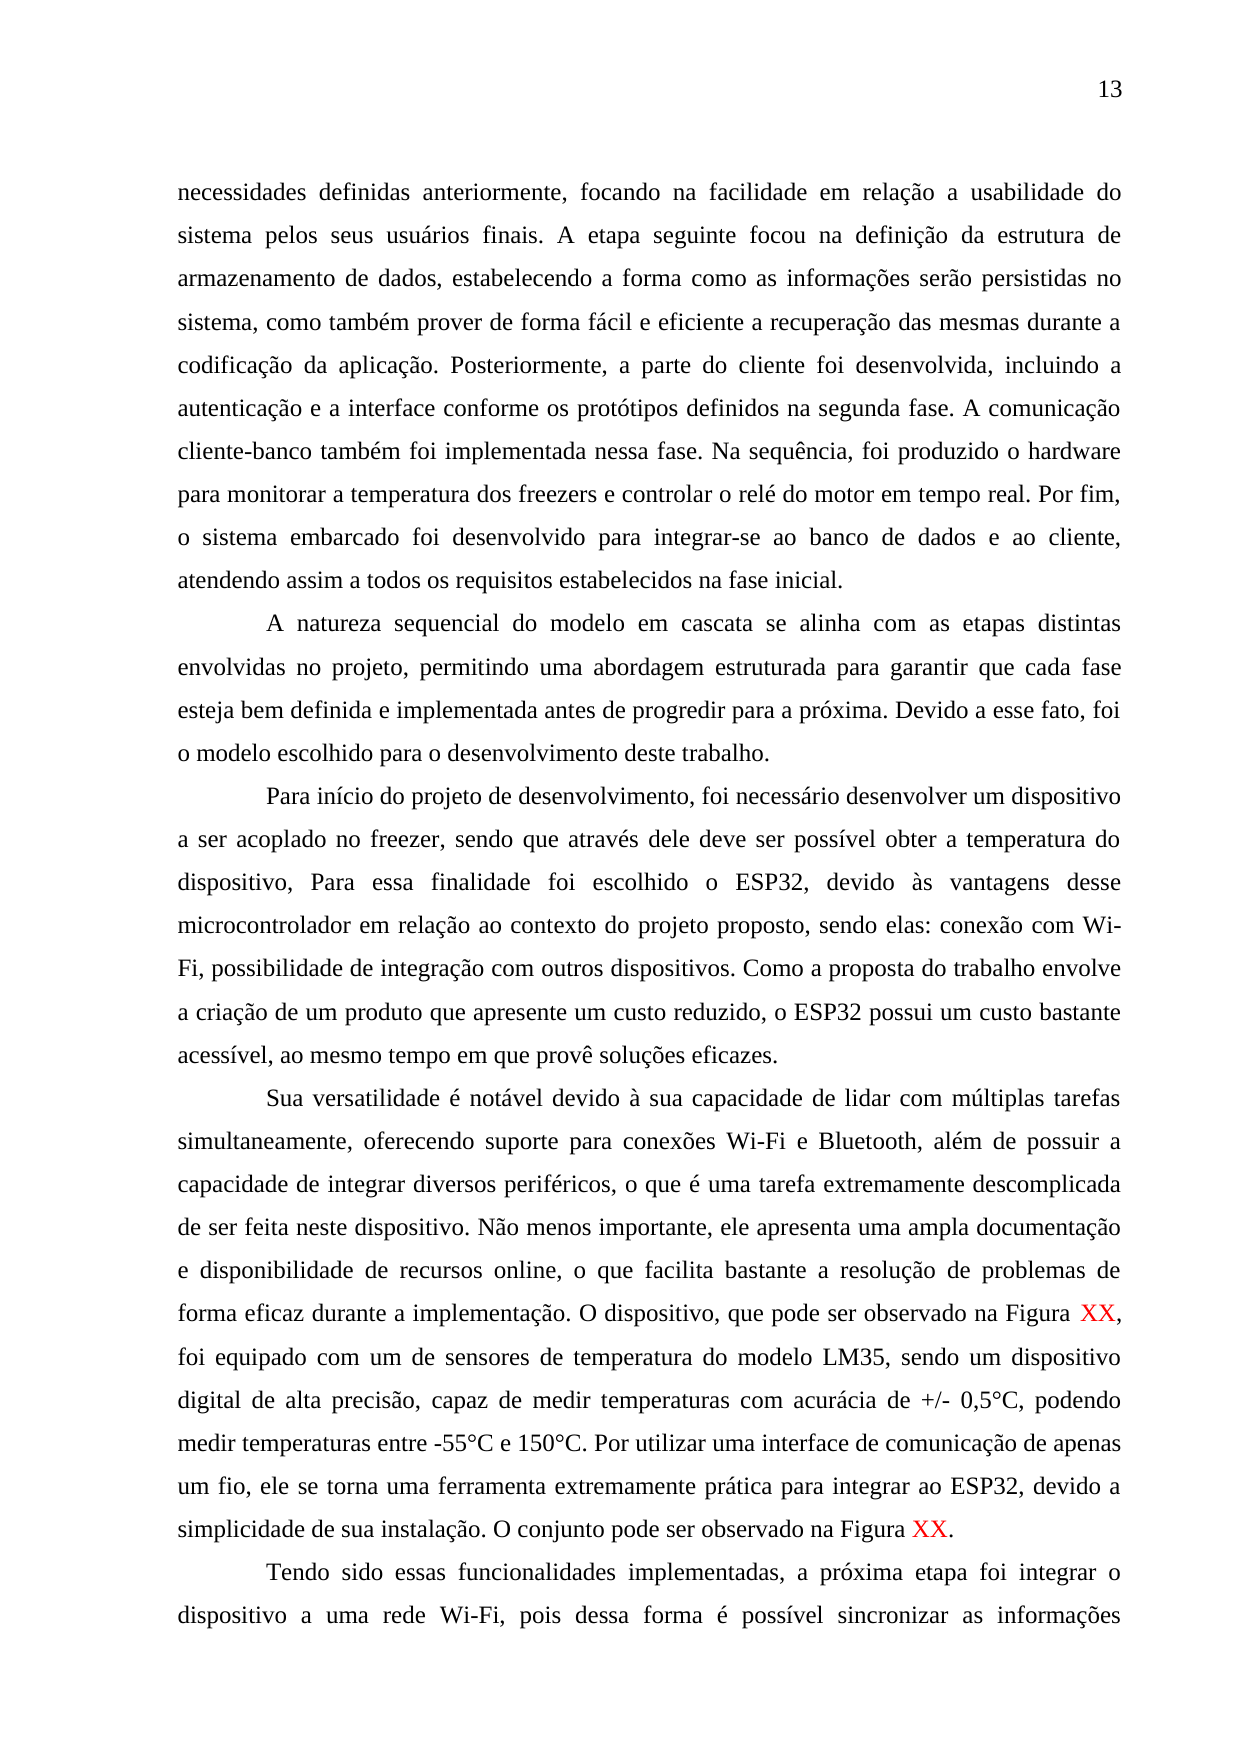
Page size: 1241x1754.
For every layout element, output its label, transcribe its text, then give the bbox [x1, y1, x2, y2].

text A natureza sequencial do modelo em cascata se alinha com as etapas distintas envolvidas no projeto, permitindo uma abordagem estruturada para garantir que cada fase esteja bem definida e implementada antes de progredir para a próxima. Devido a esse fato, foi o modelo escolhido para o desenvolvimento deste trabalho. [177, 608, 1122, 767]
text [177, 1557, 1122, 1629]
text Para início do projeto de desenvolvimento, foi necessário desenvolver um dispositivo a ser acoplado no freezer, sendo que através dele deve ser possível obter a temperatura do dispositivo, Para essa finalidade foi escolhido o ESP32, devido às vantagens desse microcontrolador em relação ao contexto do projeto proposto, sendo elas: conexão com Wi-Fi, possibilidade de integração com outros dispositivos. Como a proposta do trabalho envolve a criação de um produto que apresente um custo reduzido, o ESP32 possui um custo bastante acessível, ao mesmo tempo em que provê soluções eficazes. [177, 781, 1122, 1068]
text Sua versatilidade é notável devido à sua capacidade de lidar com múltiplas tarefas simultaneamente, oferecendo suporte para conexões Wi-Fi e Bluetooth, além de possuir a capacidade de integrar diversos periféricos, o que é uma tarefa extremamente descomplicada de ser feita neste dispositivo. Não menos importante, ele apresenta uma ampla documentação e disponibilidade de recursos online, o que facilita bastante a resolução de problemas de forma eficaz durante a implementação. O dispositivo, que pode ser observado na Figura XX, foi equipado com um de sensores de temperatura do modelo LM35, sendo um dispositivo digital de alta precisão, capaz de medir temperaturas com acurácia de +/- 0,5°C, podendo medir temperaturas entre -55°C e 150°C. Por utilizar uma interface de comunicação de apenas um fio, ele se torna uma ferramenta extremamente prática para integrar ao ESP32, devido a simplicidade de sua instalação. O conjunto pode ser observado na Figura XX. [177, 1083, 1122, 1543]
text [177, 177, 1122, 594]
